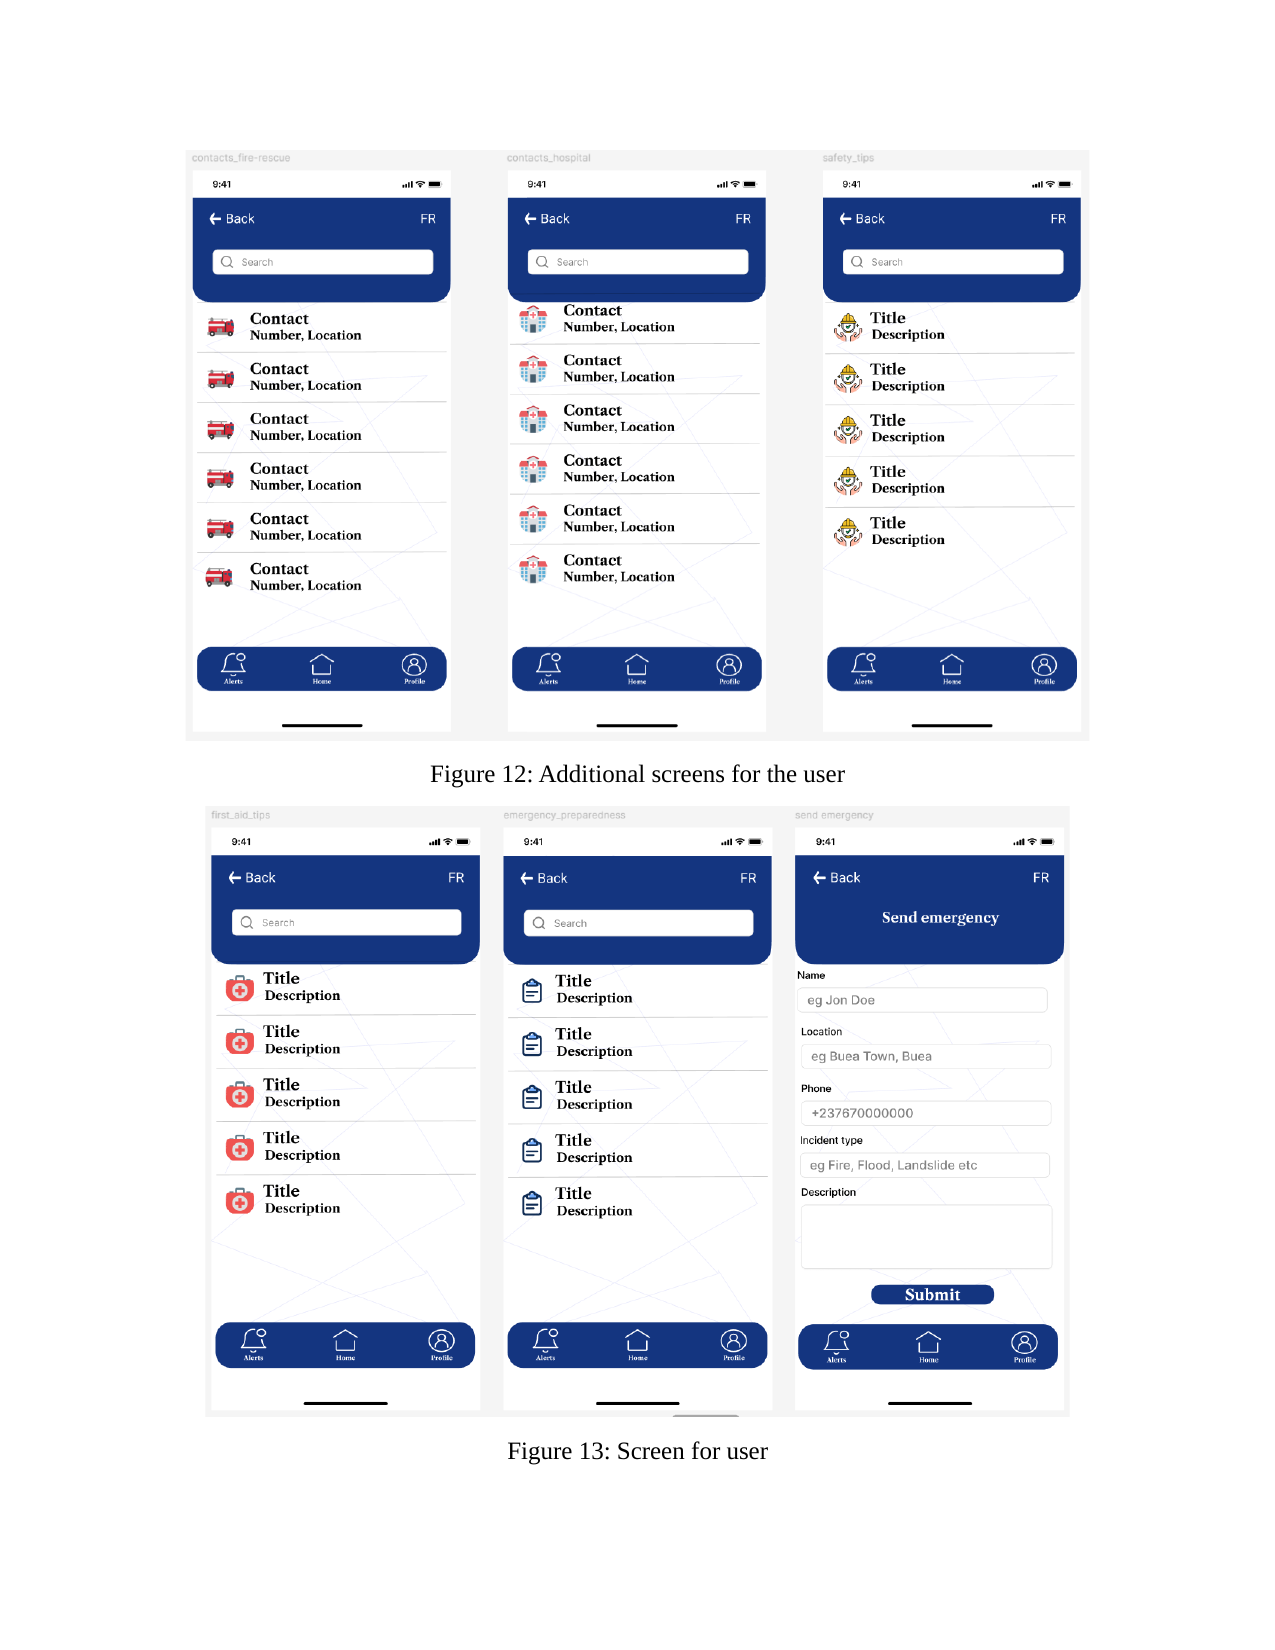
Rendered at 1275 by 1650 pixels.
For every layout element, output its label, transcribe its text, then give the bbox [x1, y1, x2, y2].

text Figure 12: Additional screens for the user [150, 759, 1125, 788]
picture [205, 806, 1070, 1417]
text Figure 13: Screen for user [150, 1436, 1125, 1465]
picture [185, 150, 1090, 741]
